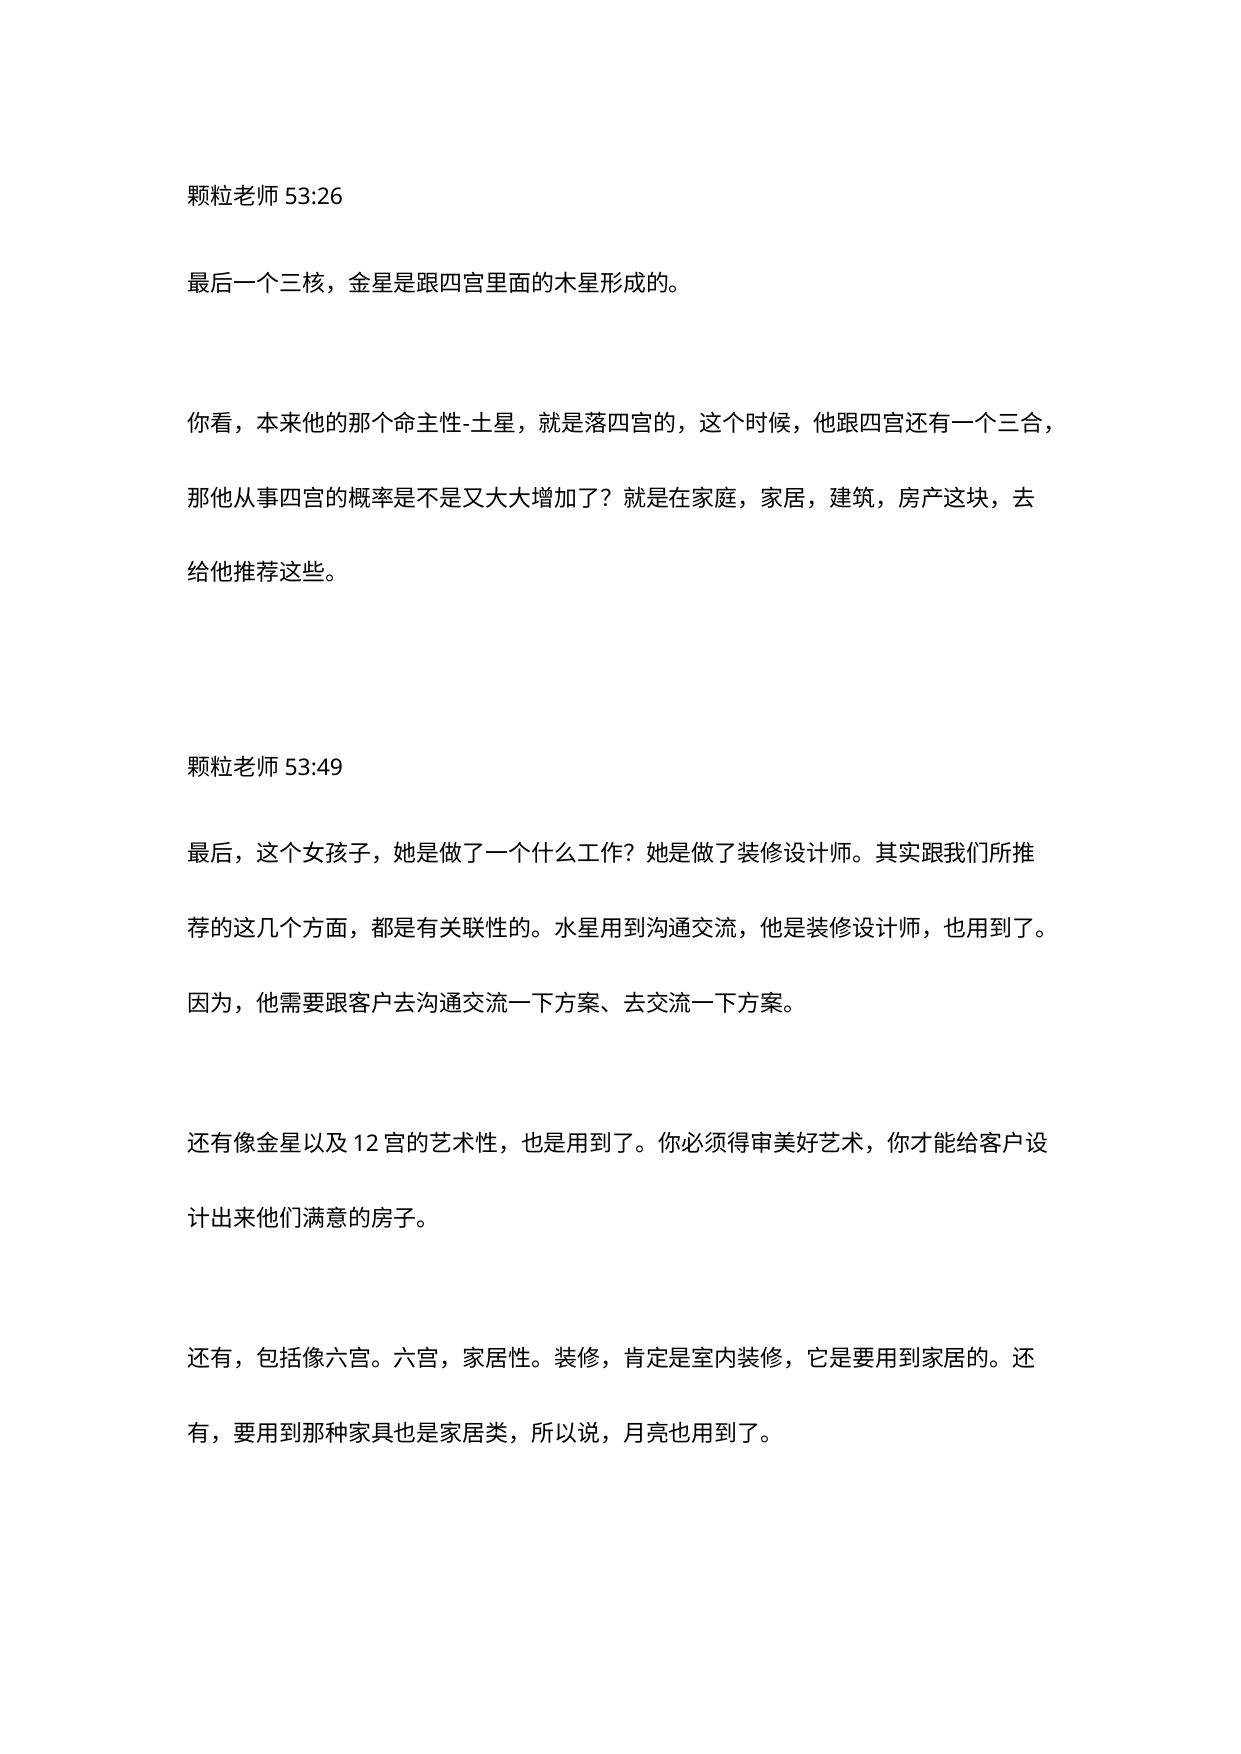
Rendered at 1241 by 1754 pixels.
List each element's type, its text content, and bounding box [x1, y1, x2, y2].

text 最后，这个女孩子，她是做了一个什么工作？她是做了装修设计师。其实跟我们所推荐的这几个方面，都是有关联性的。水星用到沟通交流，他是装修设计师，也用到了。因为，他需要跟客户去沟通交流一下方案、去交流一下方案。 [187, 819, 1053, 1034]
text 最后一个三核，金星是跟四宫里面的木星形成的。 [187, 249, 1053, 314]
text 还有像金星以及12宫的艺术性，也是用到了。你必须得审美好艺术，你才能给客户设计出来他们满意的房子。 [187, 1109, 1053, 1249]
text 颗粒老师 53:26 [187, 162, 1053, 227]
text 颗粒老师 53:49 [187, 733, 1053, 798]
text 你看，本来他的那个命主性-土星，就是落四宫的，这个时候，他跟四宫还有一个三合，那他从事四宫的概率是不是又大大增加了？就是在家庭，家居，建筑，房产这块，去给他推荐这些。 [187, 389, 1053, 603]
text 还有，包括像六宫。六宫，家居性。装修，肯定是室内装修，它是要用到家居的。还有，要用到那种家具也是家居类，所以说，月亮也用到了。 [187, 1324, 1053, 1464]
